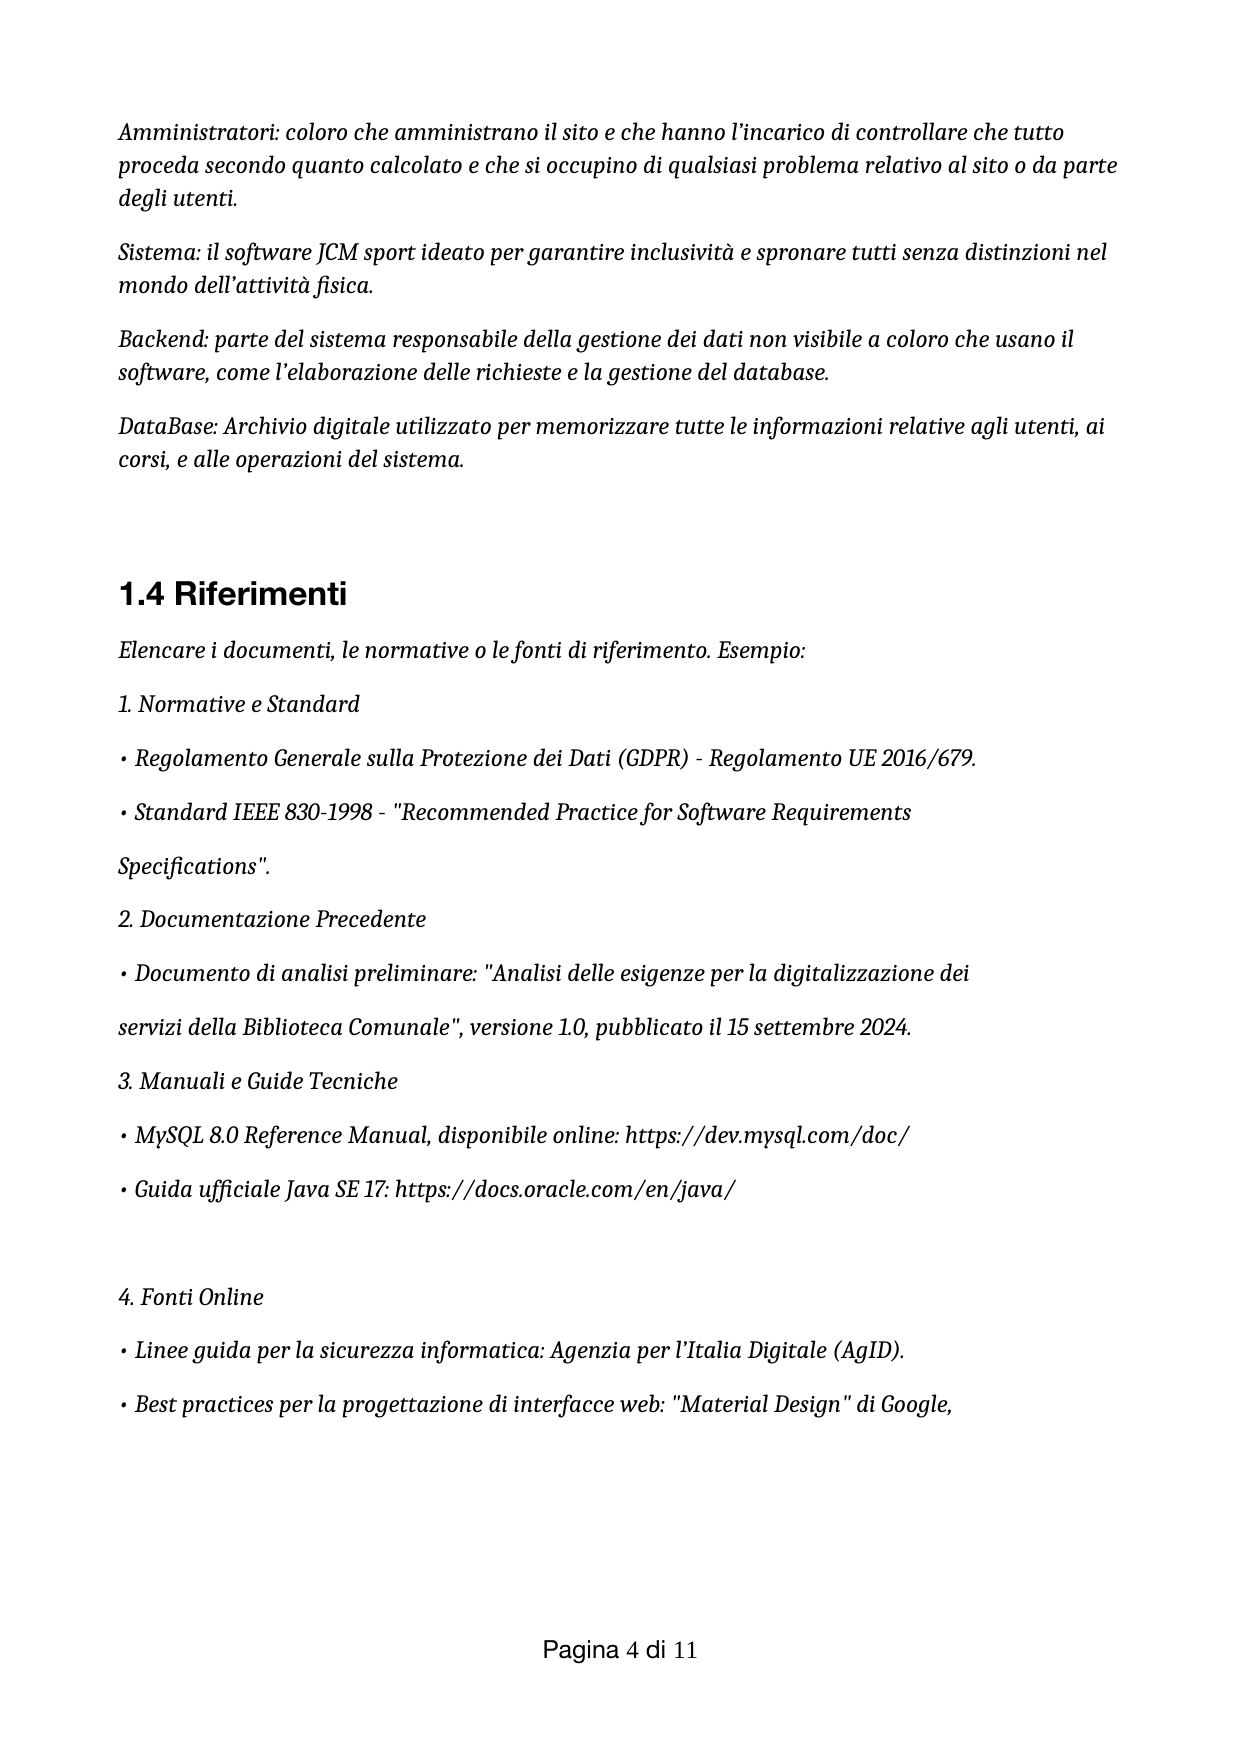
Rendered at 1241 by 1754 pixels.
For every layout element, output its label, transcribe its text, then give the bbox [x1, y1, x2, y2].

text servizi della Biblioteca Comunale", versione 1.0, pubblicato il 15 settembre 2024. [118, 1013, 1122, 1042]
text Elencare i documenti, le normative o le fonti di riferimento. Esempio: [118, 636, 1122, 665]
text • MySQL 8.0 Reference Manual, disponibile online: https://dev.mysql.com/doc/ [118, 1121, 1122, 1149]
text DataBase: Archivio digitale utilizzato per memorizzare tutte le informazioni relative agli utenti, ai corsi, e alle operazioni del sistema. [118, 412, 1122, 473]
text • Linee guida per la sicurezza informatica: Agenzia per l’Italia Digitale (AgID). [118, 1336, 1122, 1365]
text Backend: parte del sistema responsabile della gestione dei dati non visibile a coloro che usano il software, come l’elaborazione delle richieste e la gestione del database. [118, 325, 1122, 387]
text Specifications". [118, 852, 1122, 880]
text • Guida ufficiale Java SE 17: https://docs.oracle.com/en/java/ [118, 1175, 1122, 1203]
text • Best practices per la progettazione di interfacce web: "Material Design" di Google, [118, 1390, 1122, 1419]
text Sistema: il software JCM sport ideato per garantire inclusività e spronare tutti senza distinzioni nel mondo dell’attività fisica. [118, 238, 1122, 300]
text • Standard IEEE 830-1998 - "Recommended Practice for Software Requirements [118, 798, 1122, 826]
text 1.4 Riferimenti [118, 573, 1122, 615]
text 1. Normative e Standard [118, 690, 1122, 719]
text 2. Documentazione Precedente [118, 905, 1122, 934]
text 4. Fonti Online [118, 1282, 1122, 1311]
text • Documento di analisi preliminare: "Analisi delle esigenze per la digitalizzazione dei [118, 959, 1122, 988]
text • Regolamento Generale sulla Protezione dei Dati (GDPR) - Regolamento UE 2016/679. [118, 744, 1122, 773]
text 3. Manuali e Guide Tecniche [118, 1067, 1122, 1096]
text Amministratori: coloro che amministrano il sito e che hanno l’incarico di controllare che tutto proceda secondo quanto calcolato e che si occupino di qualsiasi problema relativo al sito o da parte degli utenti. [118, 118, 1122, 213]
